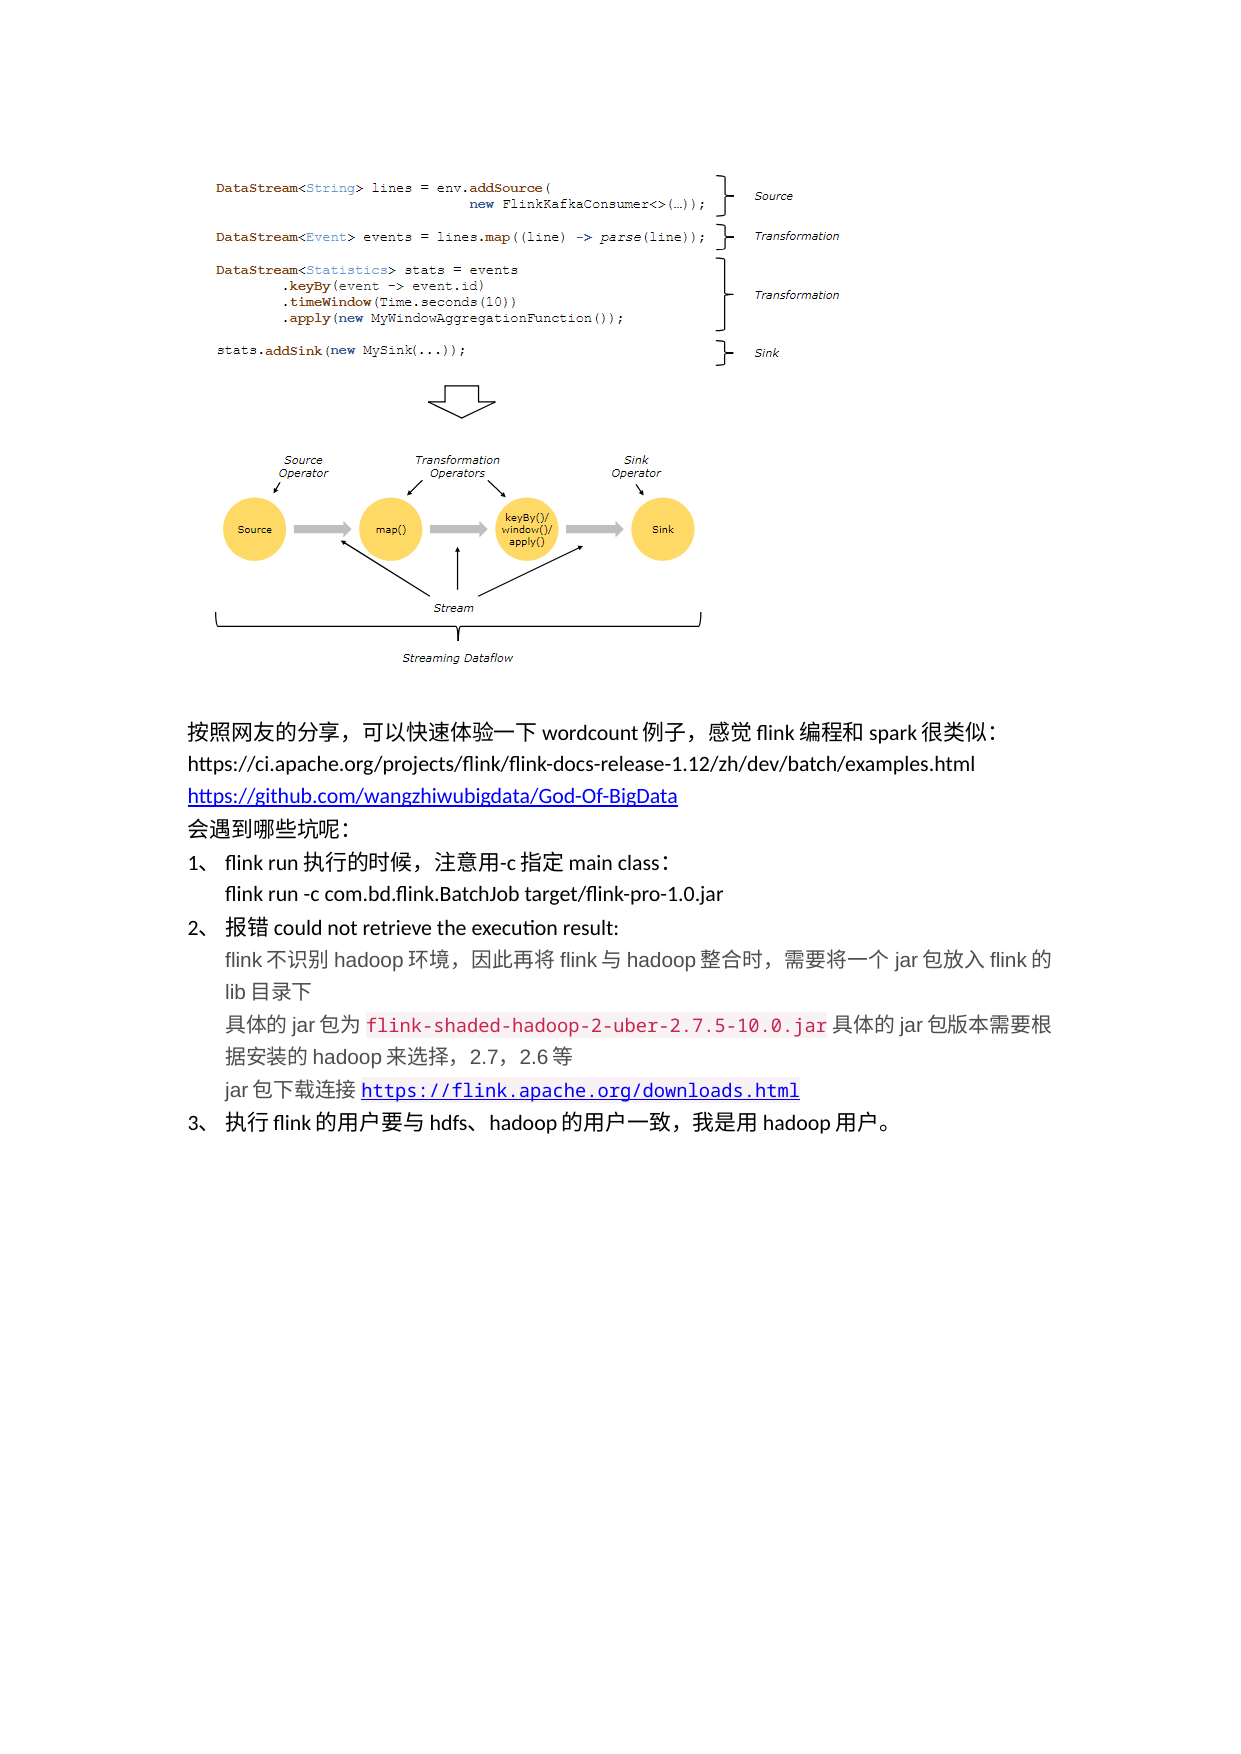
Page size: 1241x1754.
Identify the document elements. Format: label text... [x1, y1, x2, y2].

text 按照网友的分享，可以快速体验一下wordcount例子，感觉flink编程和spark很类似： [187, 714, 1053, 747]
list flink run执行的时候，注意用-c指定main class： flink run -c com.bd.flink.BatchJob target/flink-pro-1.0.jar [187, 844, 1053, 909]
text 会遇到哪些坑呢： [187, 812, 1053, 844]
text https://ci.apache.org/projects/flink/flink-docs-release-1.12/zh/dev/batch/examples.html https://github.com/wangzhiwubigdata/God-Of-BigData [187, 747, 1053, 812]
list 执行flink的用户要与hdfs、hadoop的用户一致，我是用hadoop用户。 [187, 1104, 1053, 1137]
picture [187, 162, 867, 692]
list 报错 could not retrieve the execution result: flink不识别hadoop环境，因此再将flink与hadoop整合时，需要将一个jar包放入flink的lib目录下 具体的jar包为 flink-shaded-hadoop-2-uber-2.7.5-10.0.jar 具体的jar包版本需要根据安装的hadoop来选择，2.7，2.6等 jar包下载连接 https://flink.apache.org/downloads.html [187, 909, 1053, 1104]
